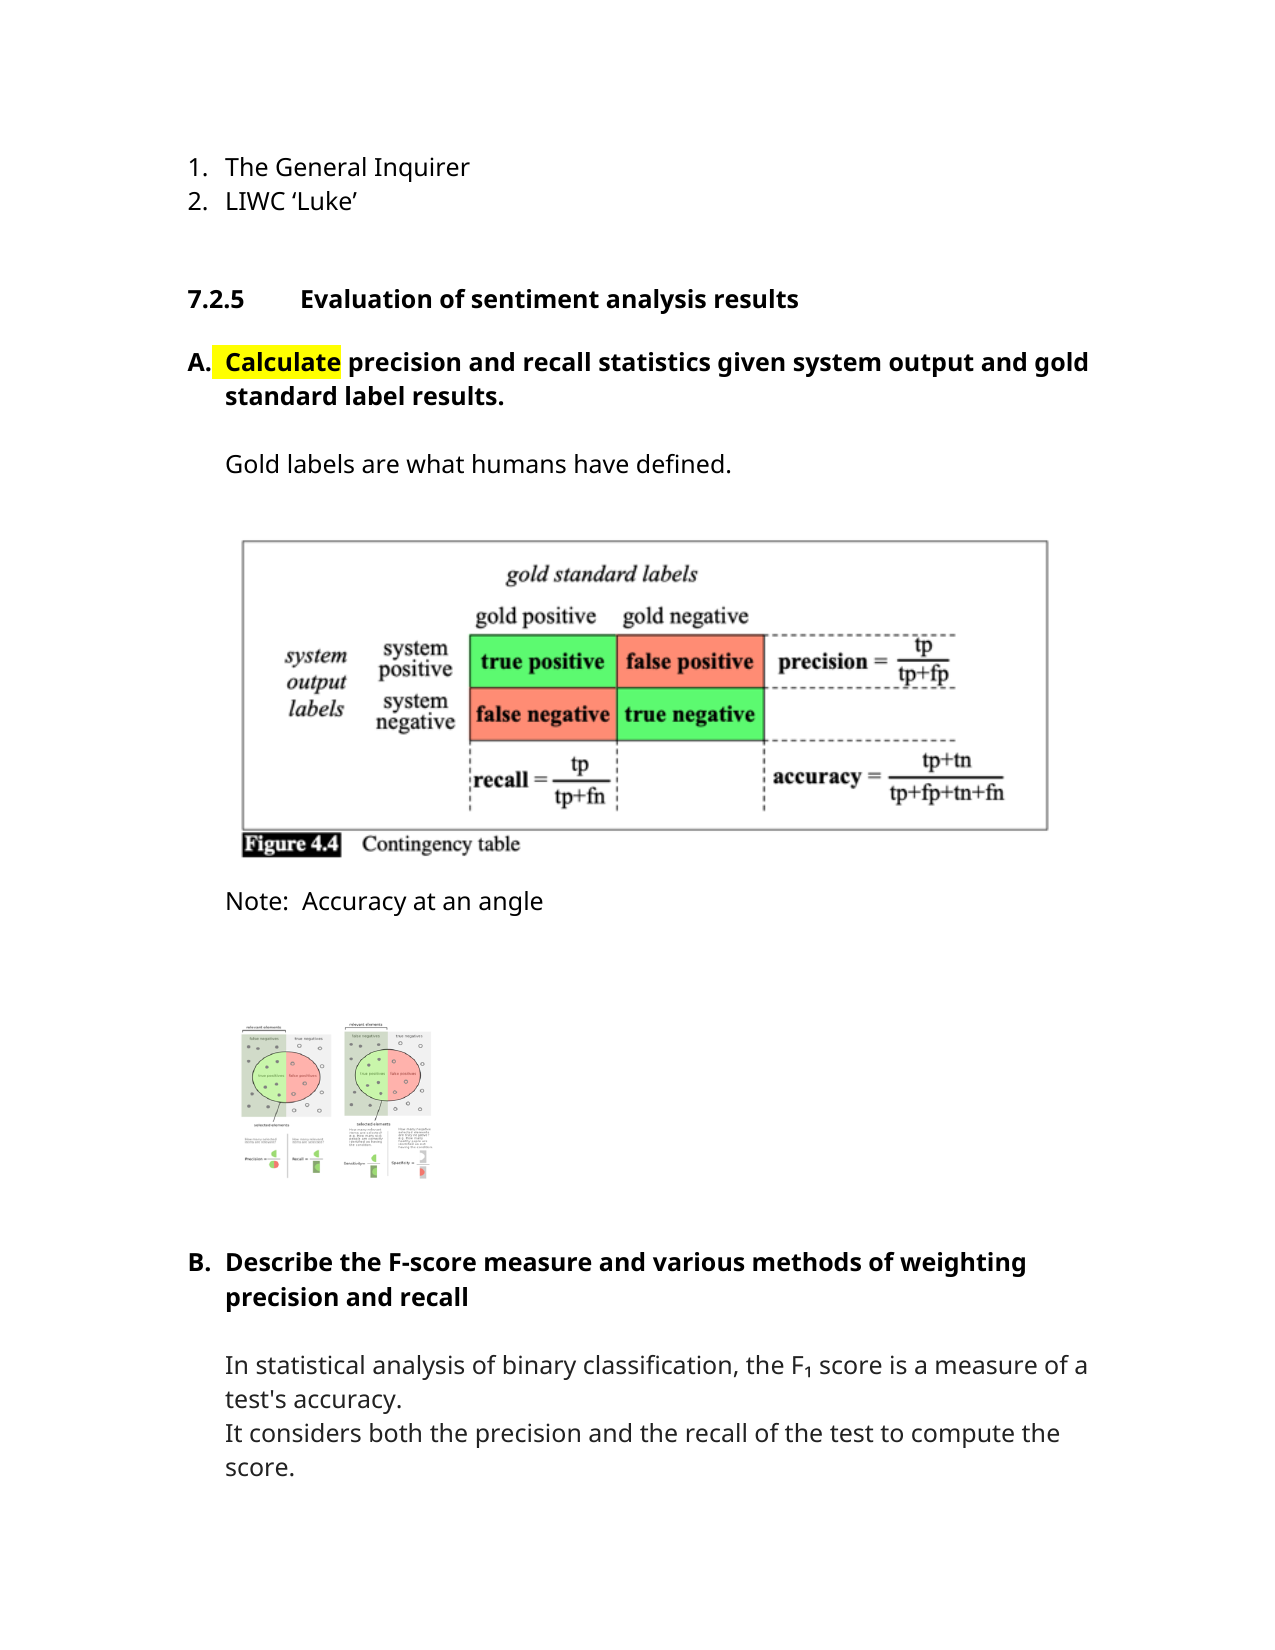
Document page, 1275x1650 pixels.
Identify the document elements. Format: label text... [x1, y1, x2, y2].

list Calculate precision and recall statistics given system output and gold standard label results. [187, 344, 1125, 413]
picture [225, 515, 1096, 884]
text It considers both the precision and the recall of the test to compute the score. [225, 1415, 1125, 1483]
list LIWC ‘Luke’ [187, 184, 1125, 218]
list The General Inquirer [187, 150, 1125, 184]
list Evaluation of sentiment analysis results [187, 281, 1125, 315]
text In statistical analysis of binary classification, the F₁ score is a measure of a test's accuracy. [402, 1347, 1125, 1415]
picture [234, 1019, 438, 1183]
list Gold labels are what humans have defined. [225, 447, 1125, 481]
list Describe the F-score measure and various methods of weighting precision and recall [187, 1245, 1125, 1313]
